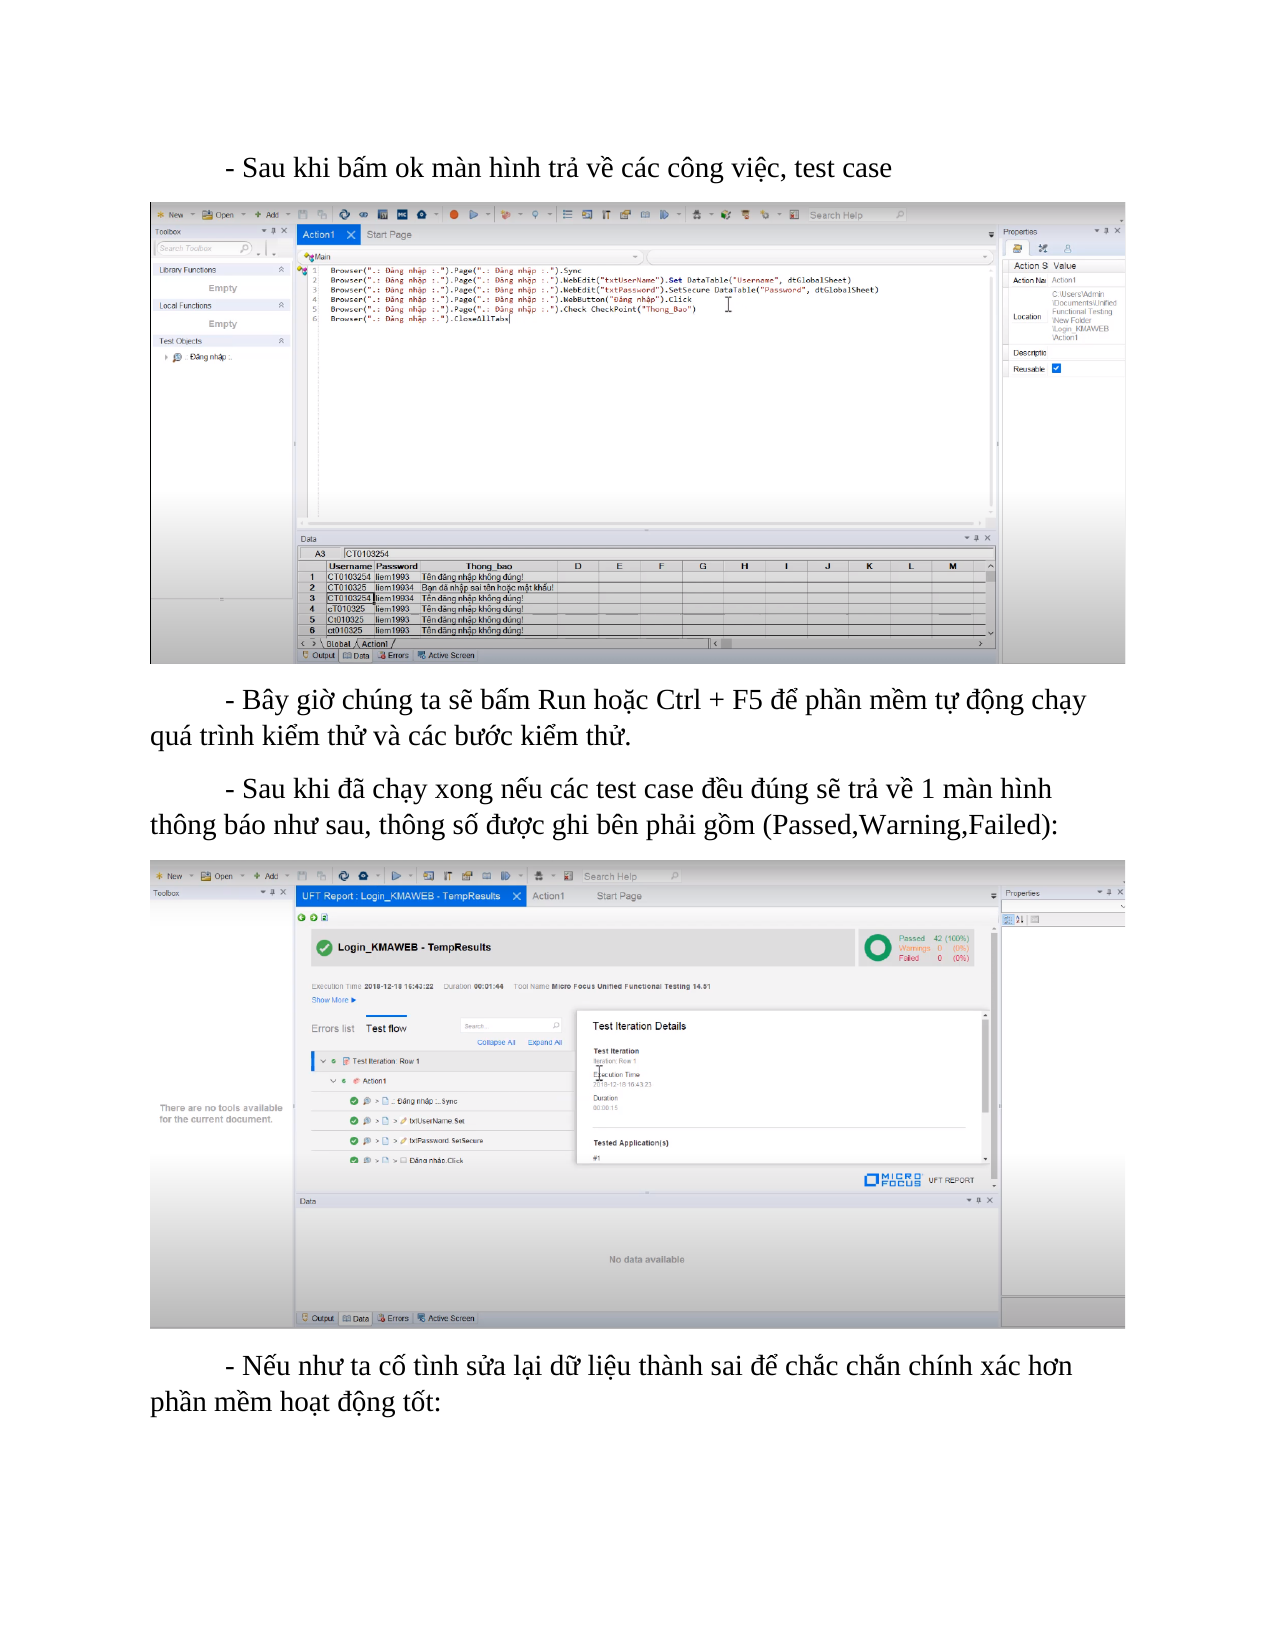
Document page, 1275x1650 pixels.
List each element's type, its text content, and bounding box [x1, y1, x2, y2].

text - Nếu như ta cố tình sửa lại dữ liệu thành sai để chắc chắn chính xác hơn phần mềm hoạt động tốt: [150, 1348, 1125, 1417]
text - Sau khi đã chạy xong nếu các test case đều đúng sẽ trả về 1 màn hình thông báo như sau, thông số được ghi bên phải gồm (Passed,Warning,Failed): [150, 771, 1125, 841]
picture [150, 202, 1125, 664]
picture [150, 860, 1125, 1329]
text - Bây giờ chúng ta sẽ bấm Run hoặc Ctrl + F5 để phần mềm tự động chạy quá trình kiểm thử và các bước kiểm thử. [150, 682, 1125, 752]
text - Sau khi bấm ok màn hình trả về các công việc, test case [150, 150, 1125, 183]
